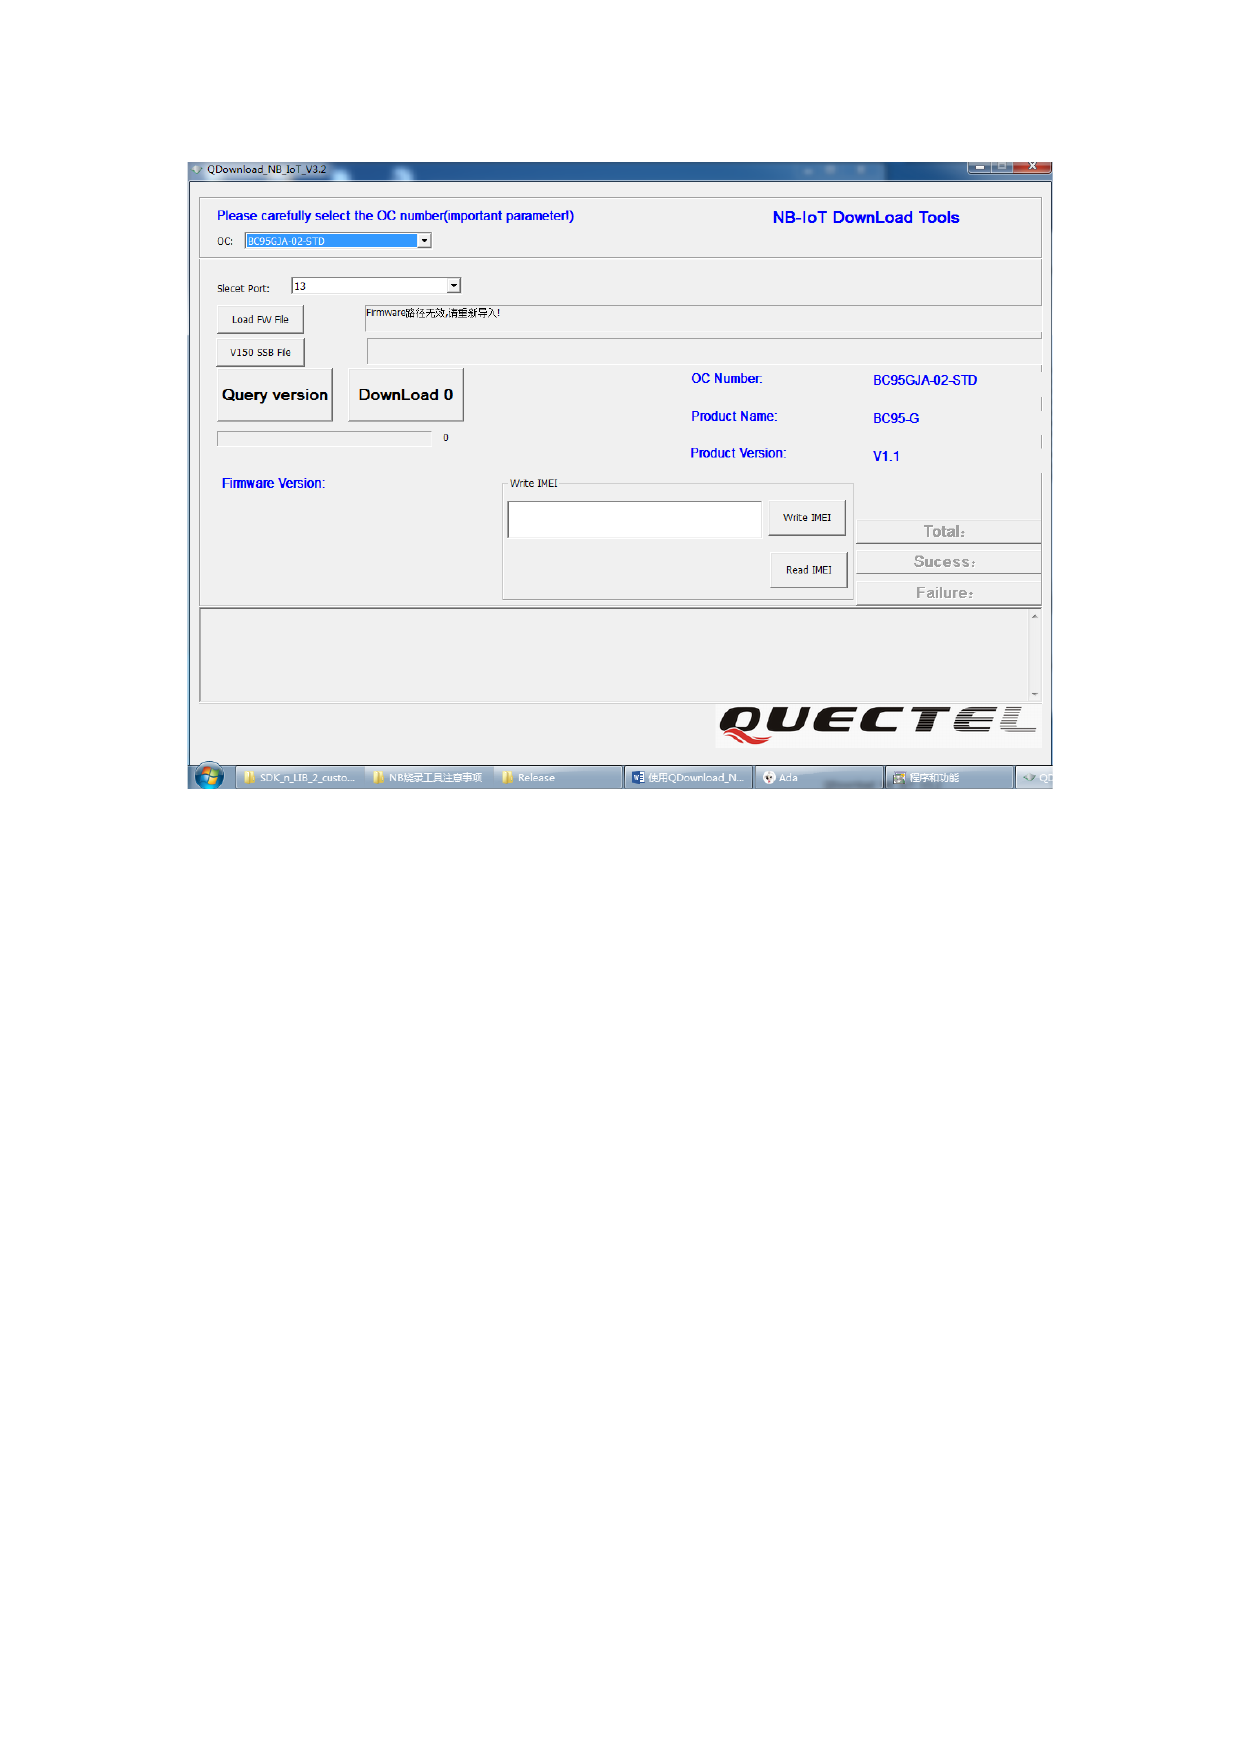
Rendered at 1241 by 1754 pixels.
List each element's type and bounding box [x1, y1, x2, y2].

picture [187, 162, 1053, 789]
